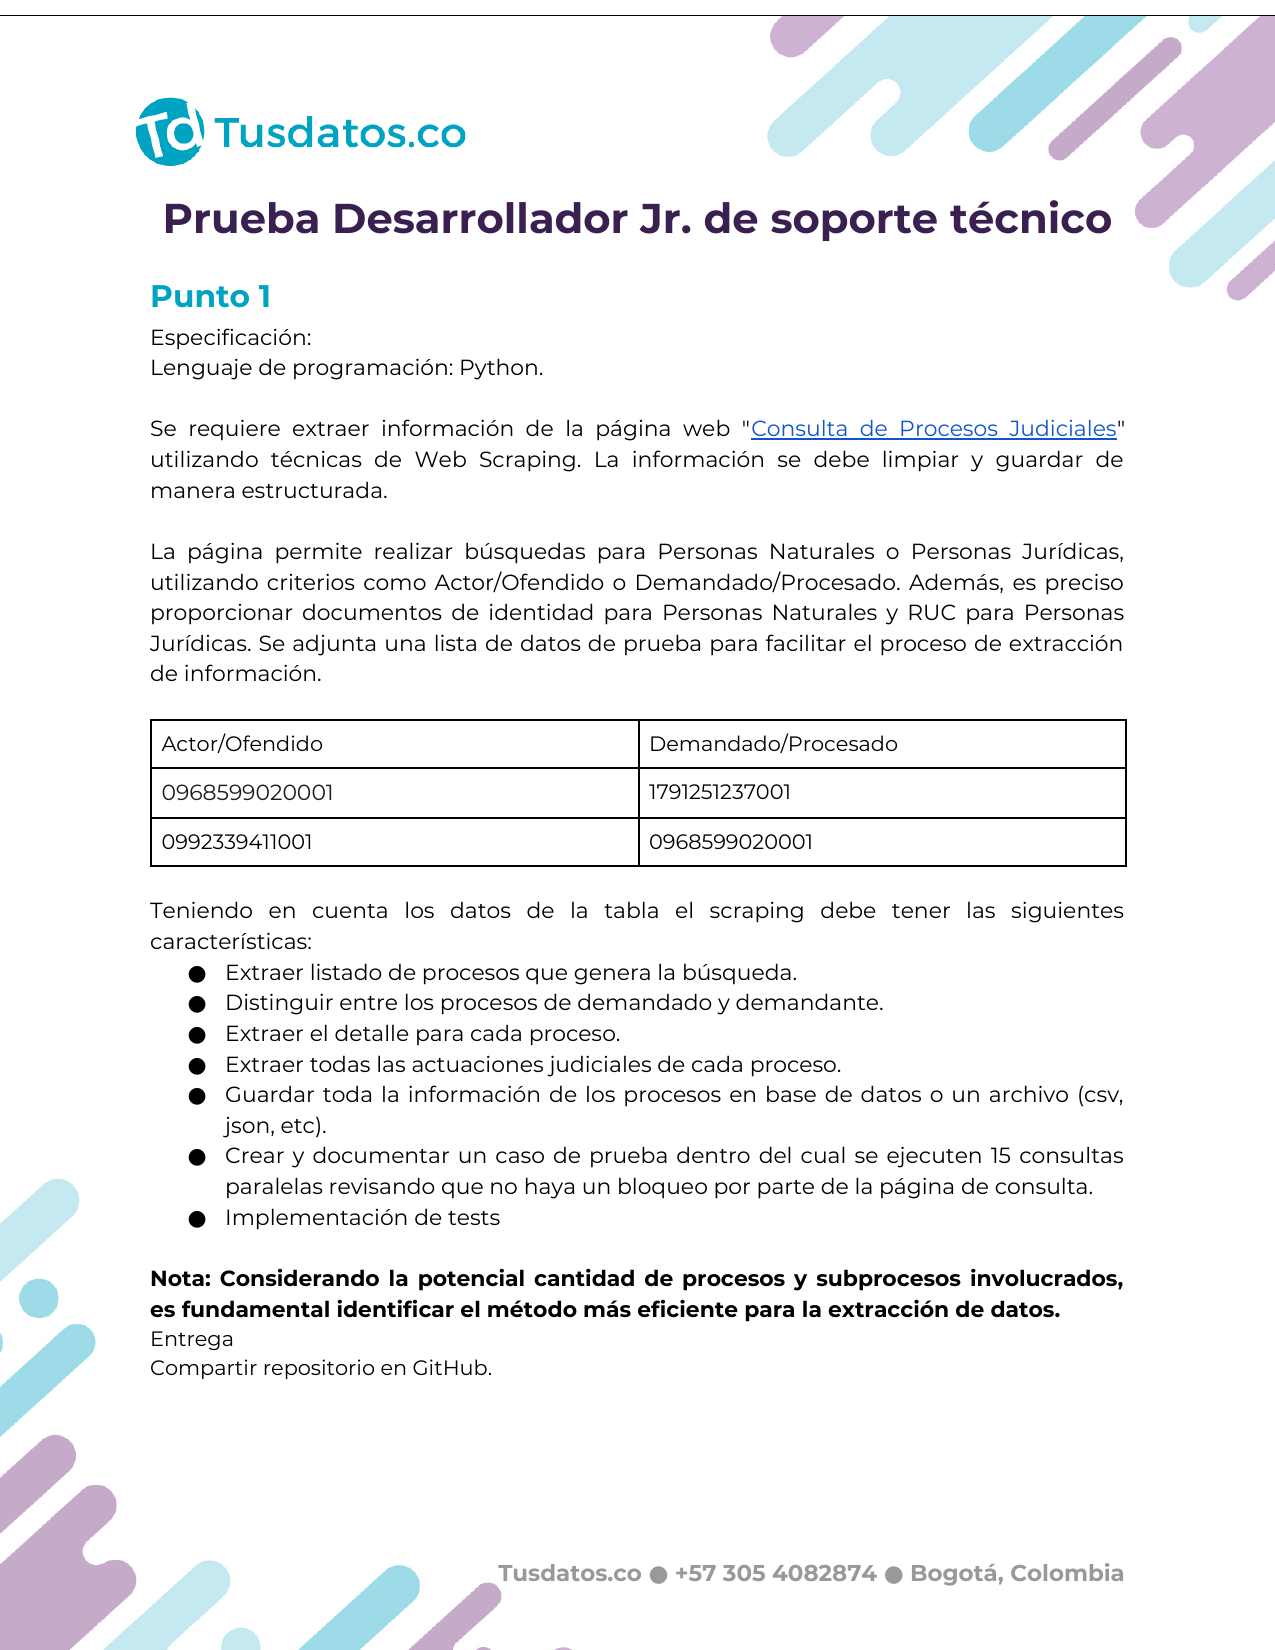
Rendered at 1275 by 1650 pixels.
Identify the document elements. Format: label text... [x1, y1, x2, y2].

text Teniendo en cuenta los datos de la tabla el scraping debe tener las siguientes características: [150, 898, 1125, 955]
text Entrega [150, 1326, 1125, 1352]
list Extraer todas las actuaciones judiciales de cada proceso. [187, 1051, 1125, 1077]
table_cell 0968599020001 [640, 819, 1125, 865]
table_cell 1791251237001 [640, 769, 1125, 817]
list Extraer listado de procesos que genera la búsqueda. [187, 959, 1125, 986]
title Prueba Desarrollador Jr. de soporte técnico [150, 193, 1125, 244]
subtitle Punto 1 [150, 277, 1125, 315]
list Extraer el detalle para cada proceso. [187, 1020, 1125, 1047]
picture [0, 16, 1275, 1650]
list Guardar toda la información de los procesos en base de datos o un archivo (csv, json, etc). [187, 1081, 1125, 1139]
text Nota: Considerando la potencial cantidad de procesos y subprocesos involucrados, es fundamental identificar el método más eficiente para la extracción de datos. [150, 1265, 1125, 1322]
list Crear y documentar un caso de prueba dentro del cual se ejecuten 15 consultas paralelas revisando que no haya un bloqueo por parte de la página de consulta. [187, 1143, 1125, 1200]
list Implementación de tests [187, 1204, 1125, 1231]
text Se requiere extraer información de la página web "Consulta de Procesos Judiciales" utilizando técnicas de Web Scraping. La información se debe limpiar y guardar de manera estructurada. [150, 416, 1125, 503]
table_cell 0968599020001 [152, 769, 638, 817]
text La página permite realizar búsquedas para Personas Naturales o Personas Jurídicas, utilizando criterios como Actor/Ofendido o Demandado/Procesado. Además, es preciso proporcionar documentos de identidad para Personas Naturales y RUC para Personas Jurídicas. Se adjunta una lista de datos de prueba para facilitar el proceso de extracción de información. [150, 538, 1125, 687]
text Especificación: [150, 324, 1125, 350]
list Distinguir entre los procesos de demandado y demandante. [187, 989, 1125, 1016]
table_header Actor/Ofendido [152, 721, 638, 767]
table_cell 0992339411001 [152, 819, 638, 865]
table_header Demandado/Procesado [640, 721, 1125, 767]
text Compartir repositorio en GitHub. [150, 1356, 1125, 1381]
text Lenguaje de programación: Python. [150, 354, 1125, 381]
